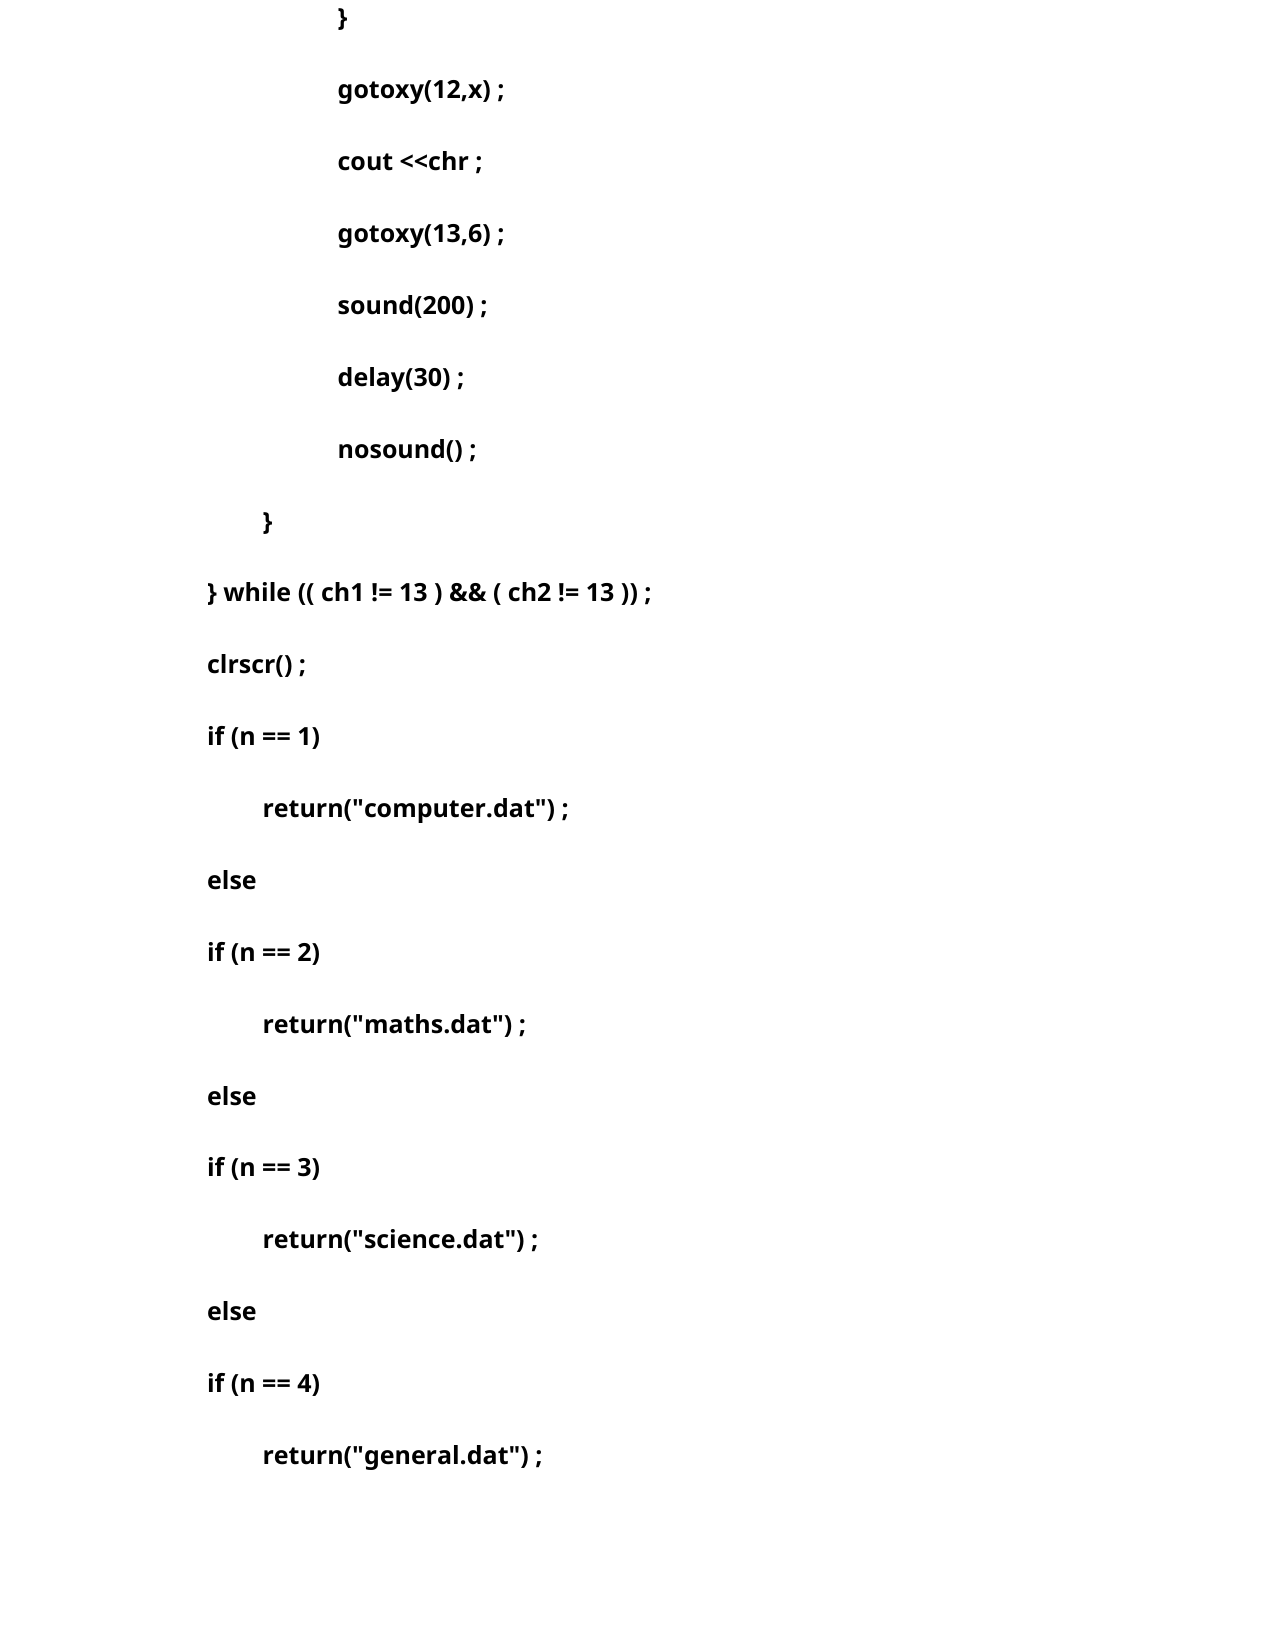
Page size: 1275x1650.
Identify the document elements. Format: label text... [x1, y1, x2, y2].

text if (n == 1) [187, 719, 1162, 753]
text clrscr() ; [187, 647, 1162, 681]
text sound(200) ; [187, 287, 1162, 322]
text if (n == 3) [187, 1150, 1162, 1184]
text } [187, 503, 1162, 537]
text else [187, 1294, 1162, 1328]
text delay(30) ; [187, 359, 1162, 393]
text cout <<chr ; [187, 144, 1162, 178]
text gotoxy(13,6) ; [187, 216, 1162, 250]
text } while (( ch1 != 13 ) && ( ch2 != 13 )) ; [187, 575, 1162, 609]
text return("maths.dat") ; [187, 1006, 1162, 1040]
text nosound() ; [187, 431, 1162, 465]
text return("science.dat") ; [187, 1222, 1162, 1256]
text return("general.dat") ; [187, 1437, 1162, 1472]
text gotoxy(12,x) ; [187, 72, 1162, 106]
text if (n == 2) [187, 934, 1162, 968]
text if (n == 4) [187, 1366, 1162, 1400]
text else [187, 1078, 1162, 1112]
text return("computer.dat") ; [187, 791, 1162, 825]
text } [187, 0, 1162, 34]
text else [187, 862, 1162, 897]
